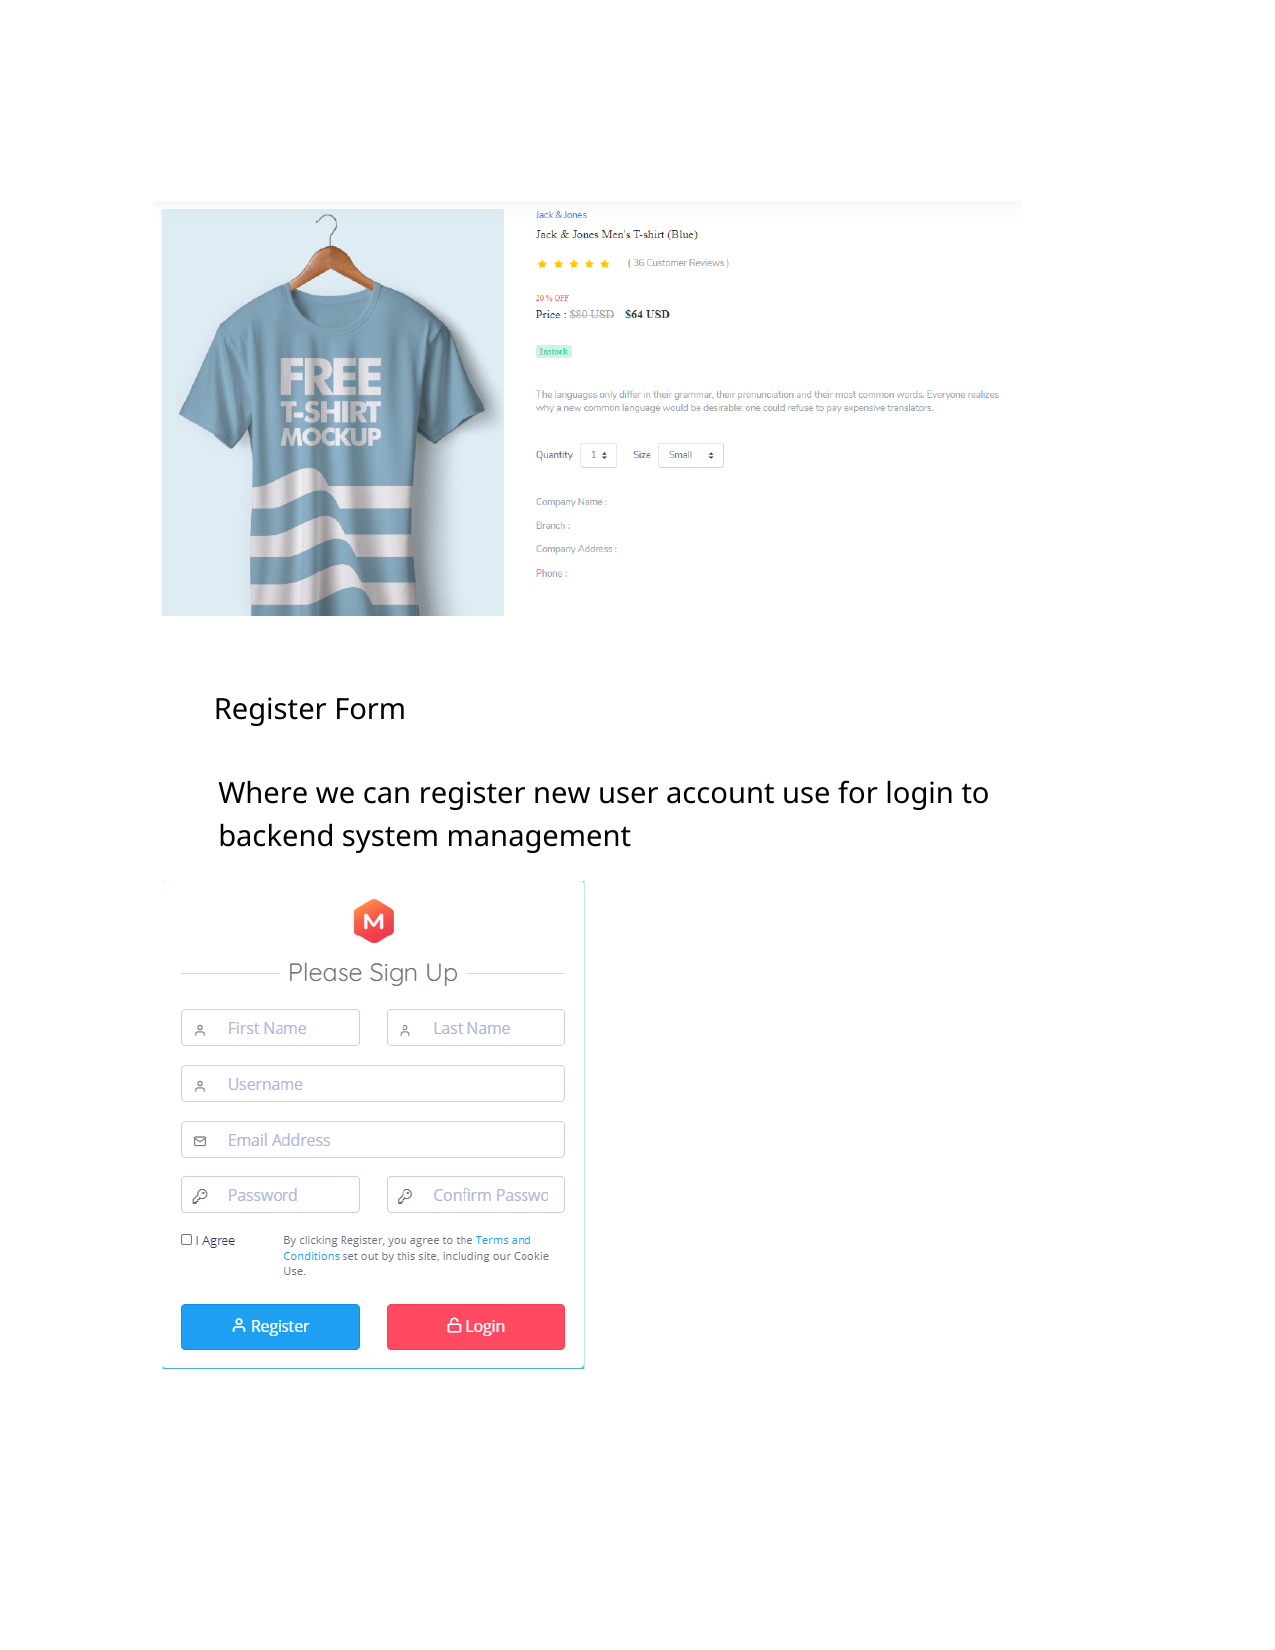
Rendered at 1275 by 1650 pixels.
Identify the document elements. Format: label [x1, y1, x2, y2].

picture [153, 201, 1022, 616]
picture [162, 881, 585, 1369]
